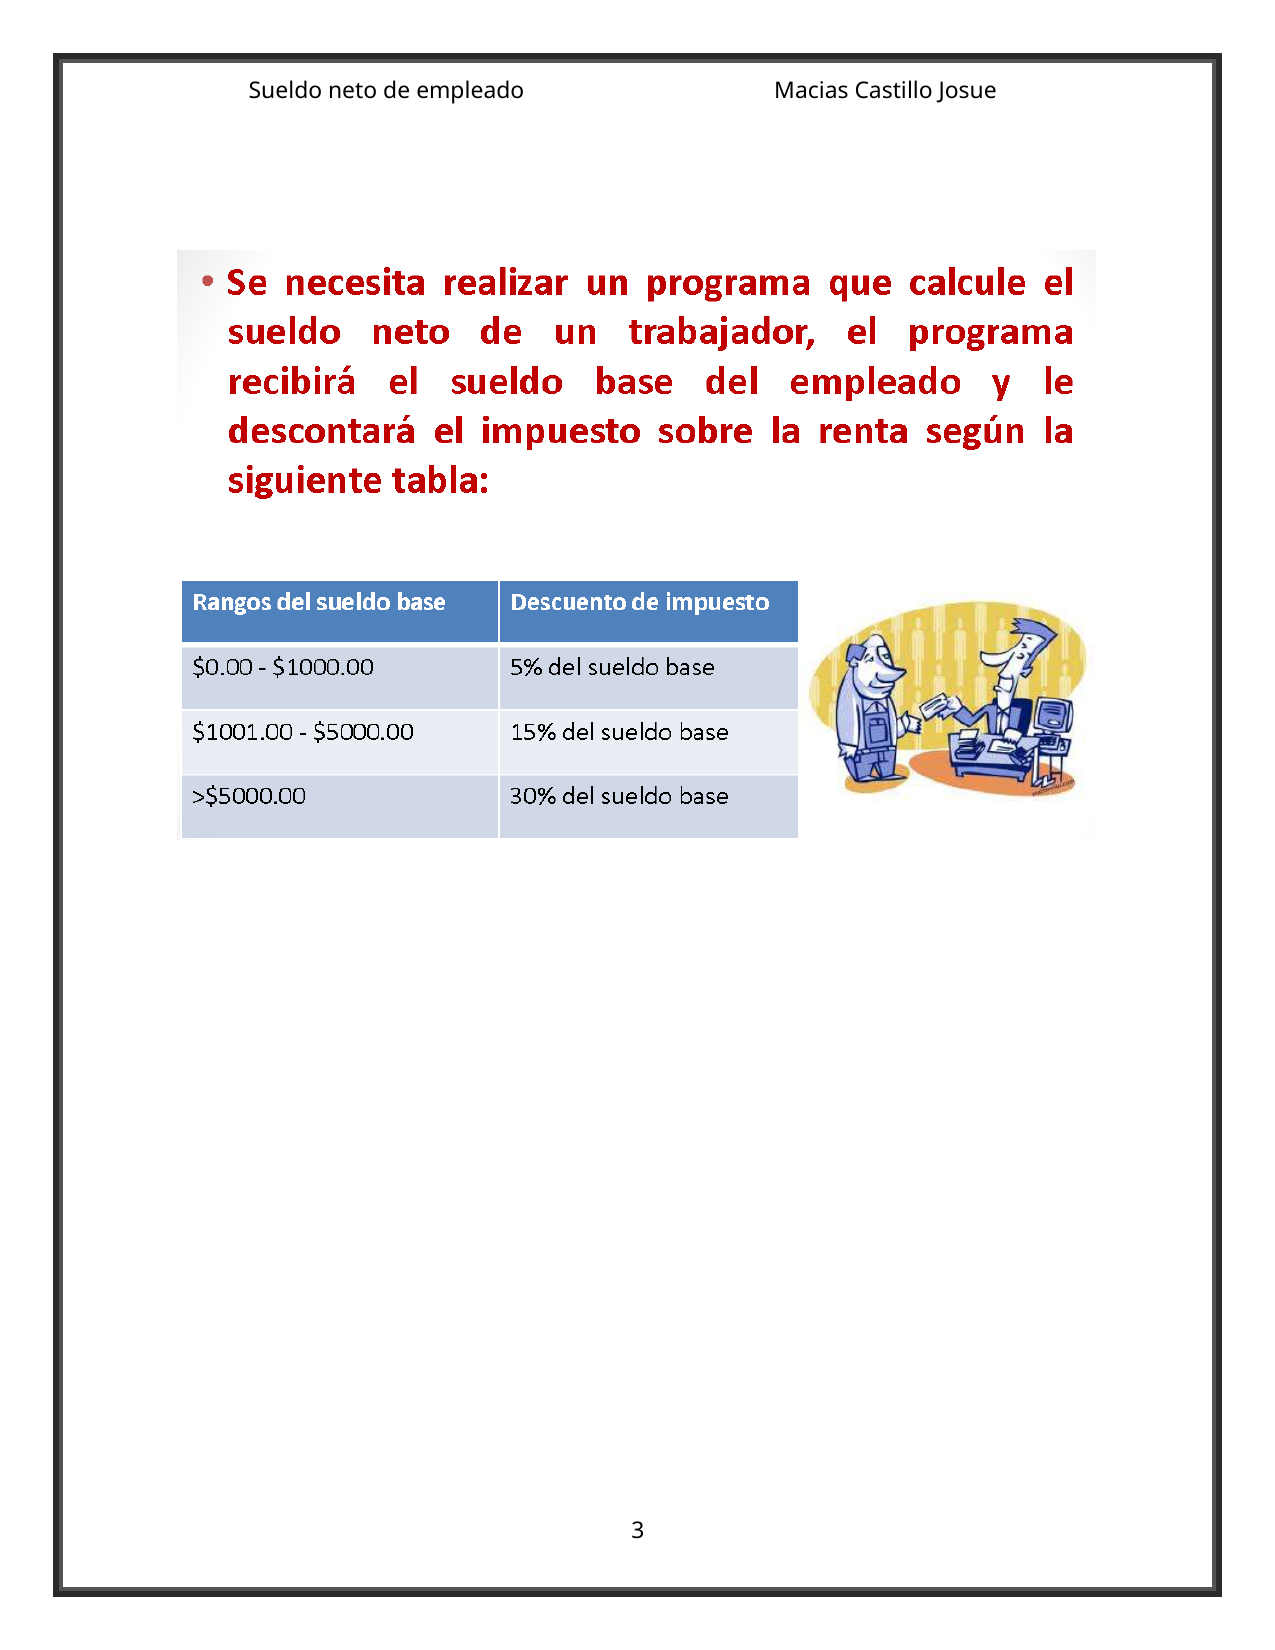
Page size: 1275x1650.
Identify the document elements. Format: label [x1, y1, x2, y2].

picture [177, 250, 1098, 840]
